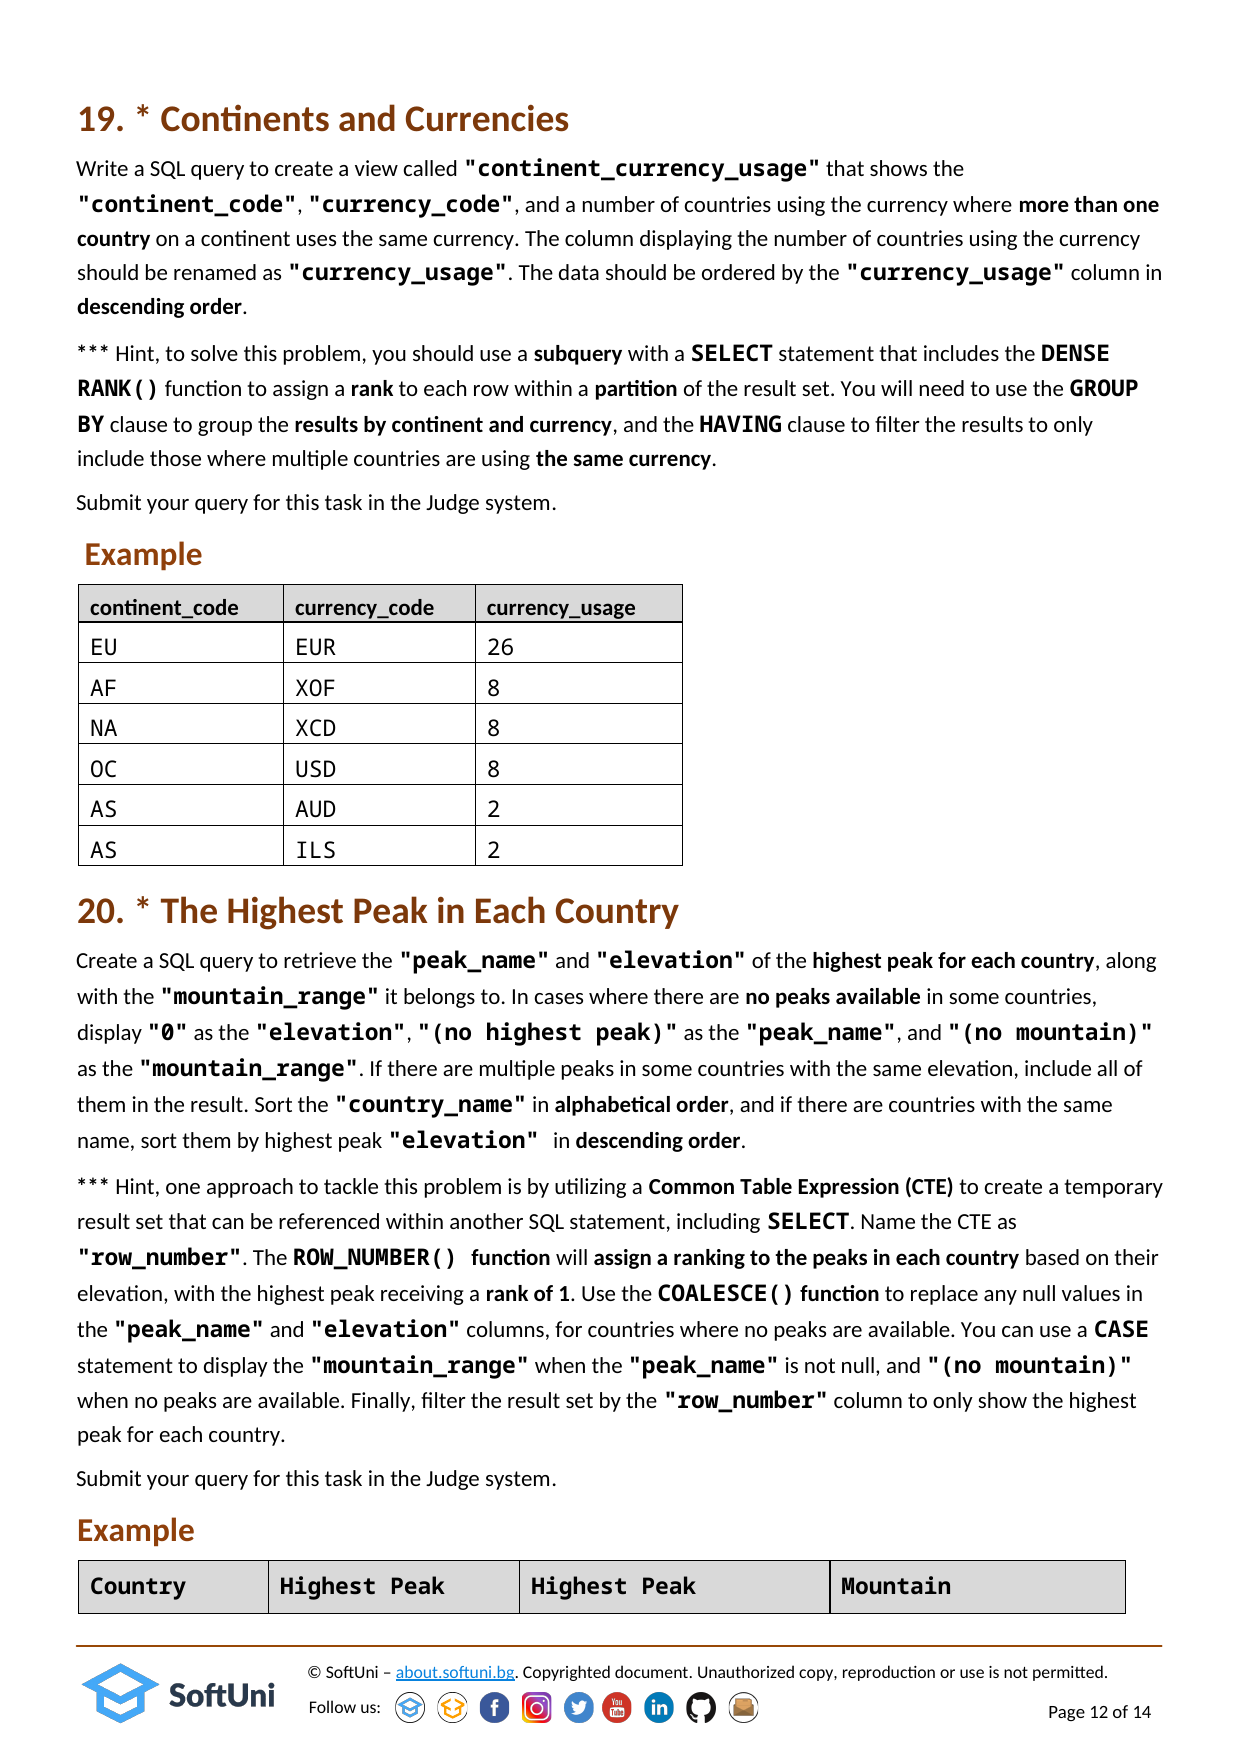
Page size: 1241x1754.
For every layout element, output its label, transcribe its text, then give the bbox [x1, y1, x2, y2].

text *** Hint, to solve this problem, you should use a subquery with a SELECT statement that includes the DENSE RANK() function to assign a rank to each row within a partition of the result set. You will need to use the GROUP BY clause to group the results by continent and currency, and the HAVING clause to filter the results to only include those where multiple countries are using the same currency. [76, 336, 1163, 472]
picture [665, 1692, 674, 1701]
picture [395, 1692, 425, 1723]
picture [665, 1714, 674, 1723]
table_header Highest Peak Name [269, 1561, 519, 1613]
table_cell 8 [476, 704, 682, 743]
table_cell ILS [284, 826, 475, 865]
table_cell NA [79, 704, 283, 743]
table_cell AF [79, 663, 283, 703]
table_cell OC [79, 744, 283, 784]
table_header Mountain [831, 1561, 1125, 1613]
subtitle Example [77, 1509, 1163, 1550]
picture [437, 1692, 468, 1723]
text Submit your query for this task in the Judge system. [76, 488, 1163, 516]
table_header currency_usage [476, 585, 682, 621]
text Create a SQL query to retrieve the "peak_name" and "elevation" of the highest peak for each country, along with the "mountain_range" it belongs to. In cases where there are no peaks available in some countries, display "0" as the "elevation", "(no highest peak)" as the "peak_name", and "(no mountain)" as the "mountain_range". If there are multiple peaks in some countries with the same elevation, include all of them in the result. Sort the "country_name" in alphabetical order, and if there are countries with the same name, sort them by highest peak "elevation" in descending order. [76, 944, 1163, 1155]
table_cell EUR [284, 623, 475, 662]
picture [522, 1692, 552, 1723]
table_cell 8 [476, 663, 682, 703]
picture [728, 1692, 759, 1723]
text Submit your query for this task in the Judge system. [76, 1464, 1163, 1493]
table_cell AS [79, 826, 283, 865]
table_cell 2 [476, 826, 682, 865]
table_header currency_code [284, 585, 475, 621]
table_cell USD [284, 744, 475, 784]
picture [602, 1692, 632, 1723]
picture [75, 1658, 281, 1729]
table_cell EU [79, 623, 283, 662]
table_cell AUD [284, 785, 475, 824]
subtitle 20. * The Highest Peak in Each Country [77, 887, 1163, 933]
table_cell 8 [476, 744, 682, 784]
picture [644, 1714, 653, 1723]
table_cell AS [79, 785, 283, 824]
table_cell XCD [284, 704, 475, 743]
picture [479, 1692, 510, 1723]
table_cell 26 [476, 623, 682, 662]
text Write a SQL query to create a view called "continent_currency_usage" that shows the "continent_code", "currency_code", and a number of countries using the currency where more than one country on a continent uses the same currency. The column displaying the number of countries using the currency should be renamed as "currency_usage". The data should be ordered by the "currency_usage" column in descending order. [76, 152, 1163, 320]
picture [686, 1692, 716, 1723]
picture [564, 1692, 594, 1723]
table_header continent_code [79, 585, 283, 621]
table_cell 2 [476, 785, 682, 824]
picture [644, 1692, 653, 1701]
picture [658, 1705, 667, 1714]
subtitle 19. * Continents and Currencies [77, 95, 1163, 141]
subtitle Example [77, 533, 1163, 574]
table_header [520, 1561, 829, 1613]
table_header Country [79, 1561, 268, 1613]
text *** Hint, one approach to tackle this problem is by utilizing a Common Table Expression (CTE) to create a temporary result set that can be referenced within another SQL statement, including SELECT. Name the CTE as "row_number". The ROW_NUMBER() function will assign a ranking to the peaks in each country based on their elevation, with the highest peak receiving a rank of 1. Use the COALESCE() function to replace any null values in the "peak_name" and "elevation" columns, for countries where no peaks are available. You can use a CASE statement to display the "mountain_range" when the "peak_name" is not null, and "(no mountain)" when no peaks are available. Finally, filter the result set by the "row_number" column to only show the highest peak for each country. [76, 1172, 1163, 1448]
table_cell XOF [284, 663, 475, 703]
